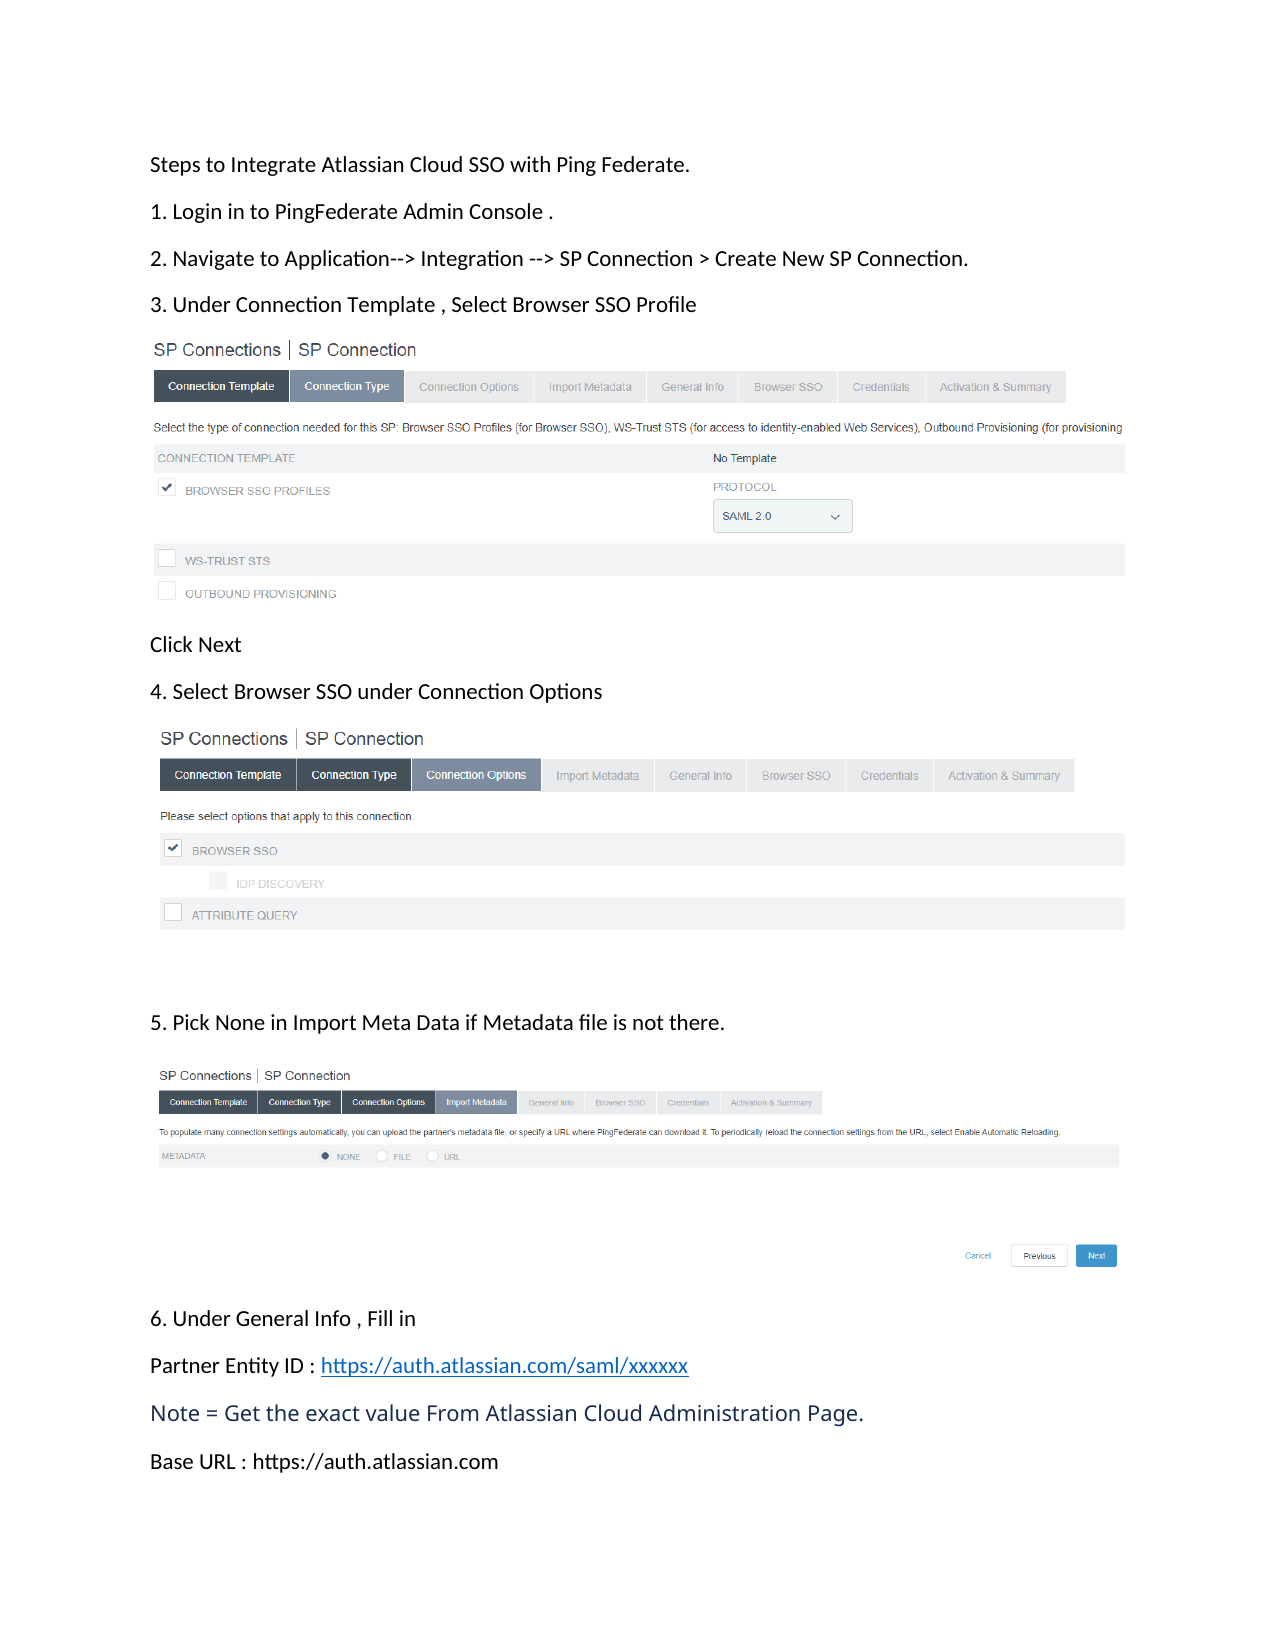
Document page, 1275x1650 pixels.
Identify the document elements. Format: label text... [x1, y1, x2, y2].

text 1. Login in to PingFederate Admin Console . [150, 197, 1125, 225]
picture [150, 337, 1125, 612]
text 3. Under Connection Template , Select Browser SSO Profile [150, 291, 1125, 319]
text Note = Get the exact value From Atlassian Cloud Administration Page. [150, 1398, 1125, 1428]
text Base URL : https://auth.atlassian.com [150, 1447, 1125, 1475]
text 6. Under General Info , Fill in [150, 1304, 1125, 1333]
picture [150, 1054, 1125, 1286]
text Steps to Integrate Atlassian Cloud SSO with Ping Federate. [150, 150, 1125, 178]
text Partner Entity ID : https://auth.atlassian.com/saml/xxxxxx [150, 1351, 1125, 1379]
text 5. Pick None in Import Meta Data if Metadata file is not there. [150, 1008, 1125, 1036]
text 4. Select Browser SSO under Connection Options [150, 677, 1125, 706]
text Click Next [150, 631, 1125, 659]
text 2. Navigate to Application--> Integration --> SP Connection > Create New SP Connection. [150, 244, 1125, 272]
picture [150, 724, 1125, 989]
